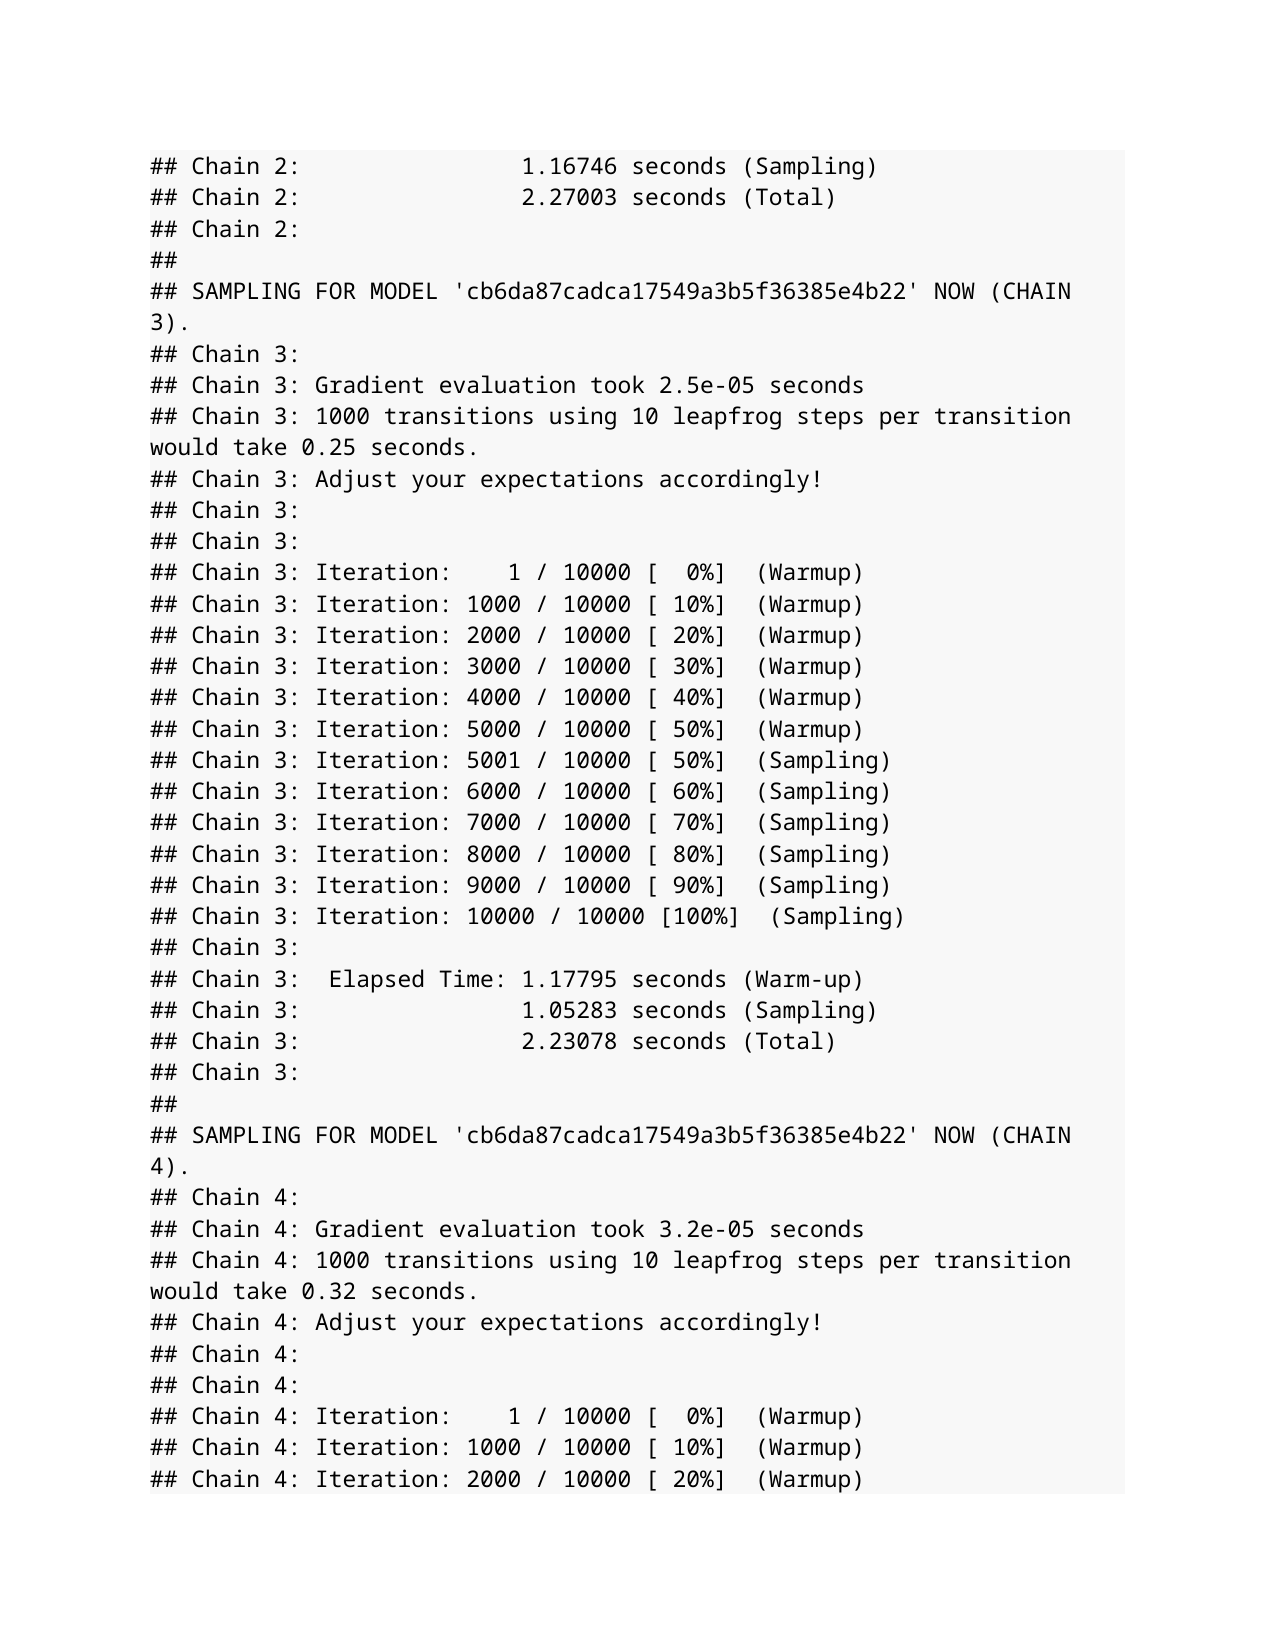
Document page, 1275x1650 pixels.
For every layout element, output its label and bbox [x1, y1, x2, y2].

text [150, 150, 1125, 1494]
